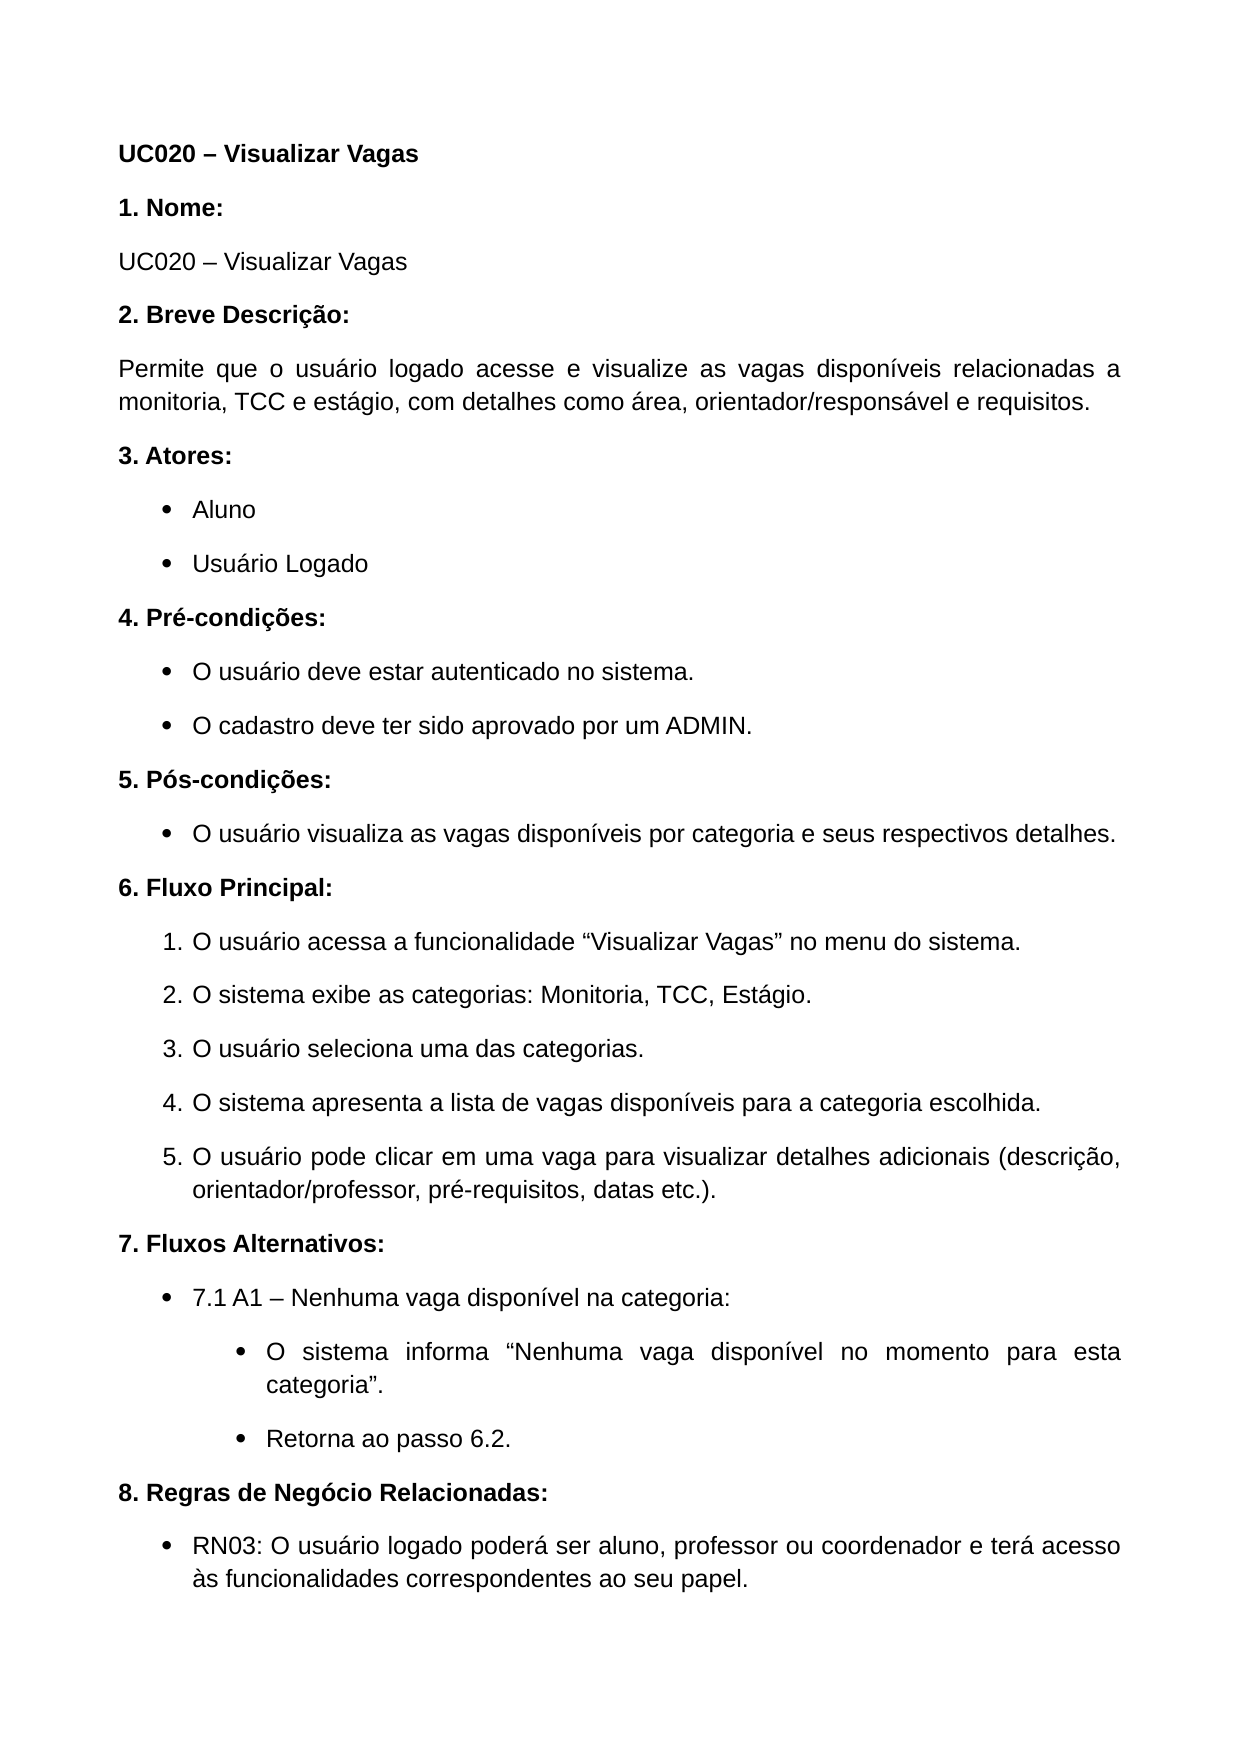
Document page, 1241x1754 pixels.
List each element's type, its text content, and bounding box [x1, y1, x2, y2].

list Retorna ao passo 6.2. [236, 1423, 1122, 1452]
list Aluno [162, 495, 1122, 524]
text UC020 – Visualizar Vagas [118, 247, 1122, 275]
list O usuário seleciona uma das categorias. [162, 1034, 1122, 1063]
text 4. Pré-condições: [118, 603, 1122, 632]
list O sistema apresenta a lista de vagas disponíveis para a categoria escolhida. [162, 1088, 1122, 1117]
text 6. Fluxo Principal: [118, 873, 1122, 901]
text 3. Atores: [118, 441, 1122, 470]
list O sistema informa “Nenhuma vaga disponível no momento para esta categoria”. [236, 1337, 1122, 1398]
text Permite que o usuário logado acesse e visualize as vagas disponíveis relacionadas a monitoria, TCC e estágio, com detalhes como área, orientador/responsável e requisitos. [118, 354, 1122, 416]
text 2. Breve Descrição: [118, 301, 1122, 329]
list O usuário deve estar autenticado no sistema. [162, 657, 1122, 686]
text 5. Pós-condições: [118, 765, 1122, 793]
text 8. Regras de Negócio Relacionadas: [118, 1477, 1122, 1506]
list Usuário Logado [162, 549, 1122, 578]
text 7. Fluxos Alternativos: [118, 1229, 1122, 1257]
list O usuário acessa a funcionalidade “Visualizar Vagas” no menu do sistema. [162, 926, 1122, 955]
text 1. Nome: [118, 193, 1122, 222]
list O sistema exibe as categorias: Monitoria, TCC, Estágio. [162, 980, 1122, 1009]
text UC020 – Visualizar Vagas [118, 139, 1122, 168]
list O cadastro deve ter sido aprovado por um ADMIN. [162, 711, 1122, 740]
list 7.1 A1 – Nenhuma vaga disponível na categoria: [162, 1283, 1122, 1311]
list O usuário visualiza as vagas disponíveis por categoria e seus respectivos detalhes. [162, 819, 1122, 847]
list O usuário pode clicar em uma vaga para visualizar detalhes adicionais (descrição, orientador/professor, pré-requisitos, datas etc.). [162, 1142, 1122, 1204]
list RN03: O usuário logado poderá ser aluno, professor ou coordenador e terá acesso às funcionalidades correspondentes ao seu papel. [162, 1531, 1122, 1593]
